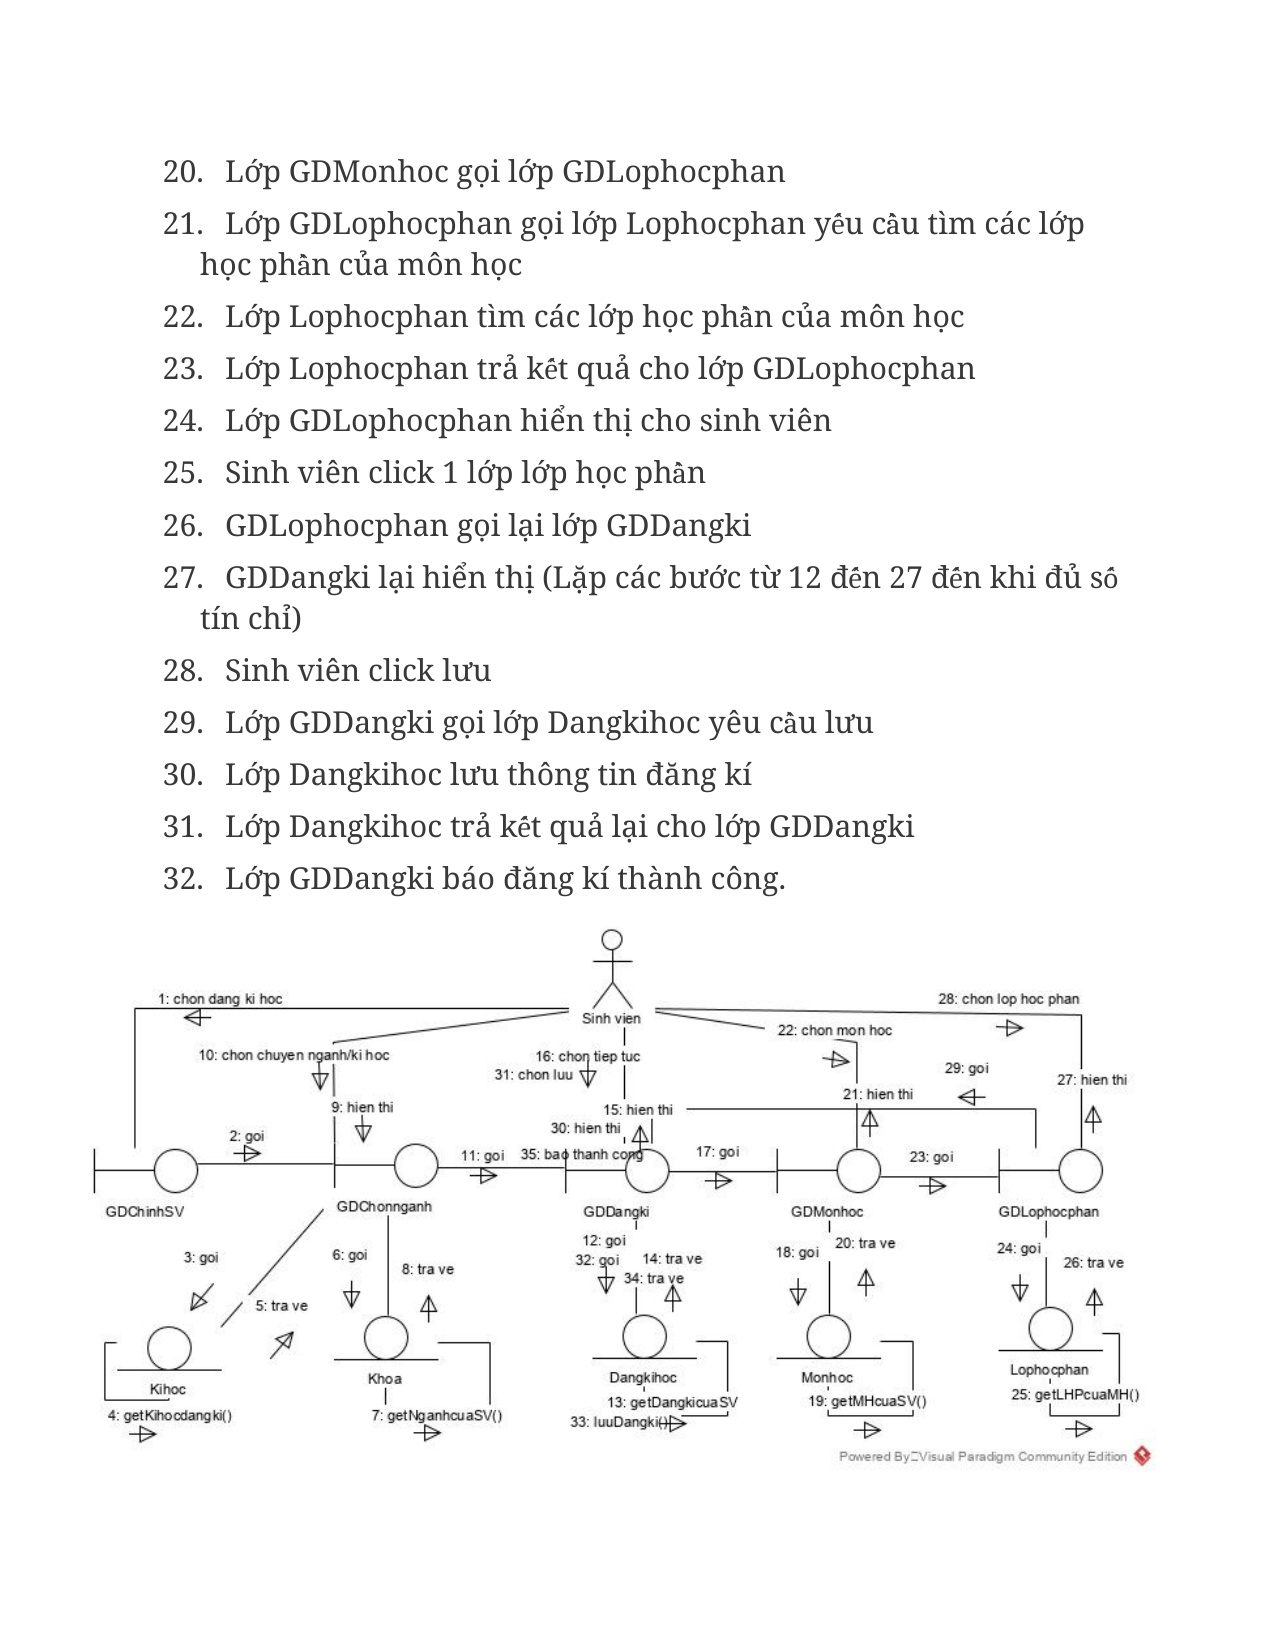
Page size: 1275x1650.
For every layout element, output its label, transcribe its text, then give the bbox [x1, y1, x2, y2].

list Lớp Dangkihoc trả kết quả lại cho lớp GDDangki [162, 805, 1125, 846]
list Lớp GDLophocphan hiển thị cho sinh viên [162, 399, 1125, 441]
list GDDangki lại hiển thị (Lặp các bước từ 12 đến 27 đến khi đủ số tín chỉ) [162, 556, 1125, 638]
list Lớp GDDangki báo đăng kí thành công. [162, 857, 1125, 898]
list Sinh viên click 1 lớp lớp học phần [162, 452, 1125, 493]
list Lớp Lophocphan tìm các lớp học phần của môn học [162, 295, 1125, 336]
list Lớp GDLophocphan gọi lớp Lophocphan yếu cầu tìm các lớp học phần của môn học [162, 202, 1125, 284]
list GDLophocphan gọi lại lớp GDDangki [162, 504, 1125, 545]
list Lớp Dangkihoc lưu thông tin đăng kí [162, 753, 1125, 794]
list Lớp GDMonhoc gọi lớp GDLophocphan [162, 150, 1125, 191]
list Lớp Lophocphan trả kết quả cho lớp GDLophocphan [162, 347, 1125, 388]
picture [91, 927, 1158, 1478]
list Sinh viên click lưu [162, 649, 1125, 690]
list Lớp GDDangki gọi lớp Dangkihoc yêu cầu lưu [162, 701, 1125, 742]
